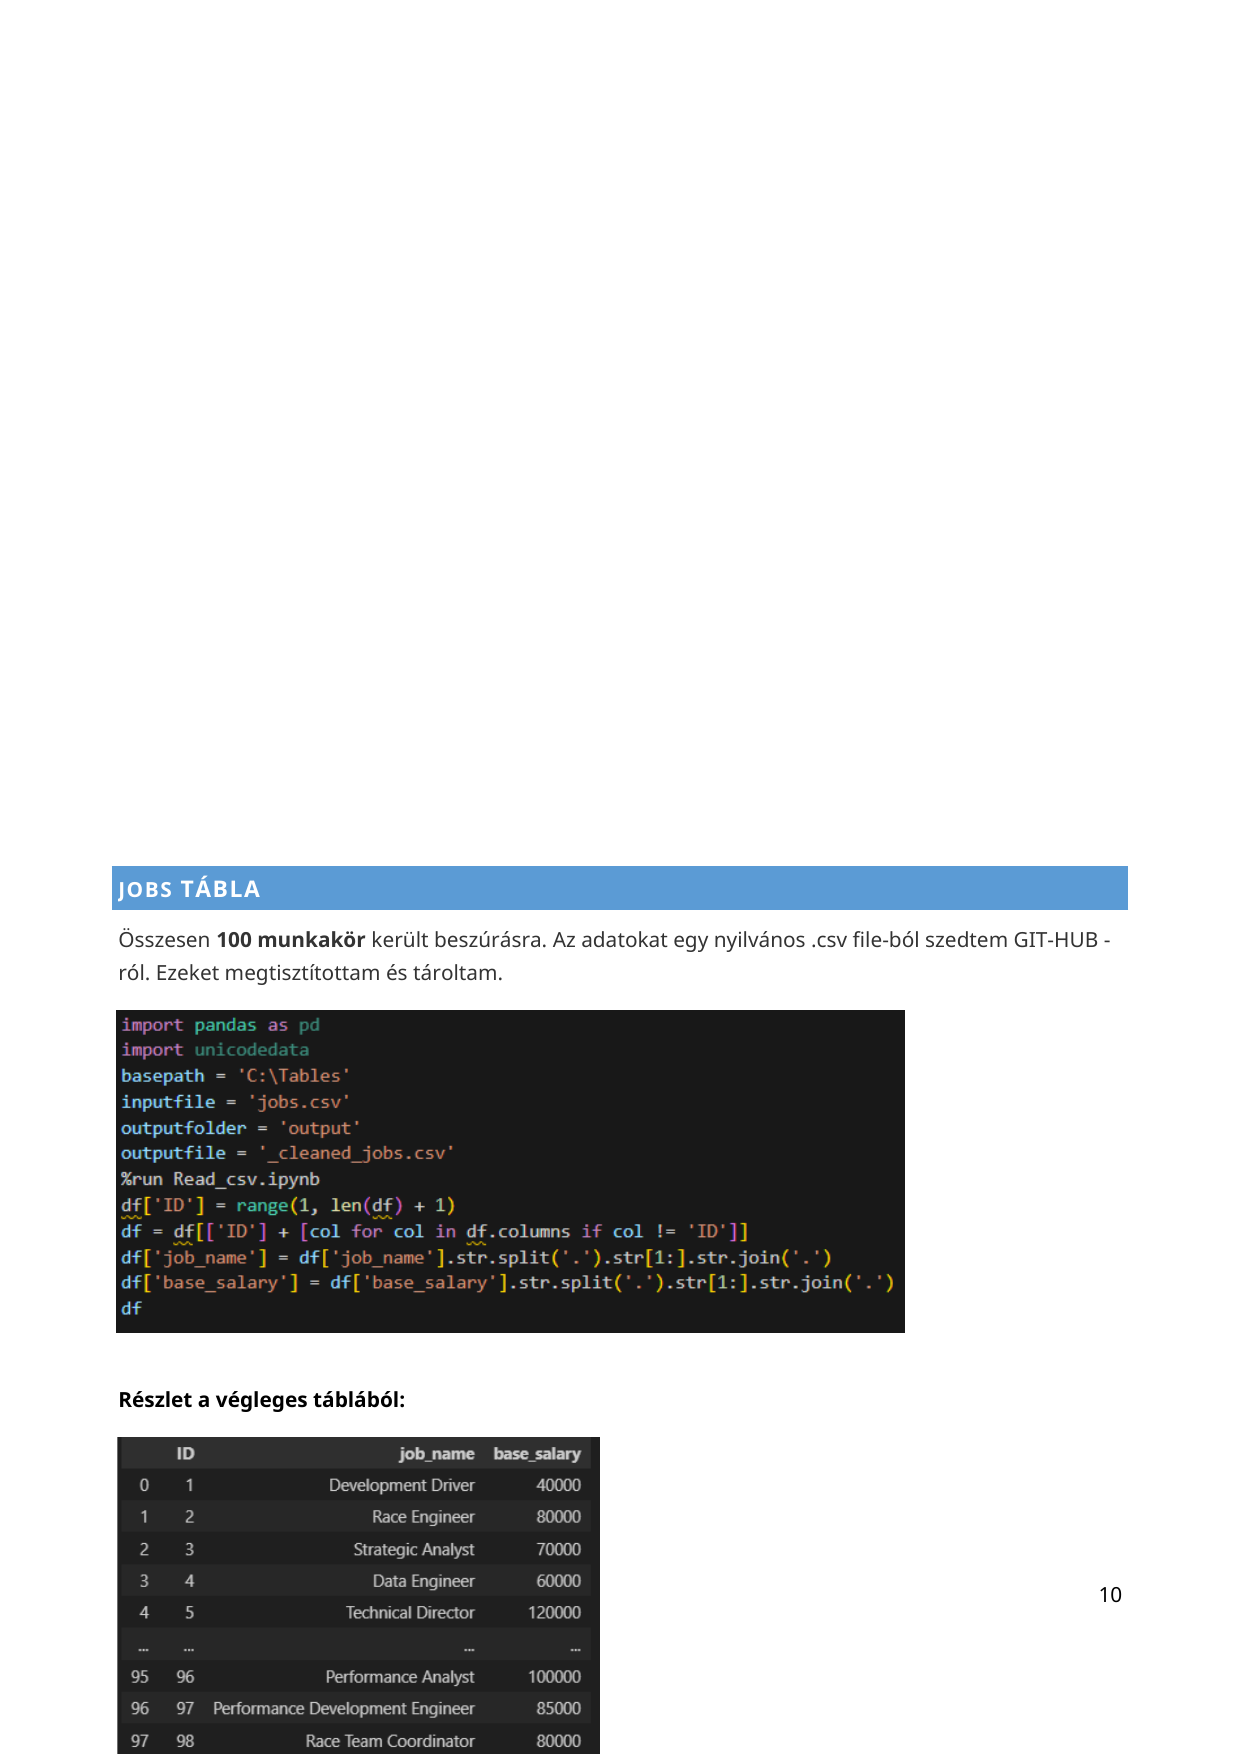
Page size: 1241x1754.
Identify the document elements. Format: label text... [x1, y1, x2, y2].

picture [116, 1010, 905, 1333]
picture [117, 1437, 600, 1754]
text Részlet a végleges táblából: [118, 1385, 1122, 1414]
text Összesen 100 munkakör került beszúrásra. Az adatokat egy nyilvános .csv file-ból szedtem GIT-HUB -ról. Ezeket megtisztítottam és tároltam. [118, 925, 1122, 986]
subtitle Jobs tábla [118, 873, 1122, 904]
